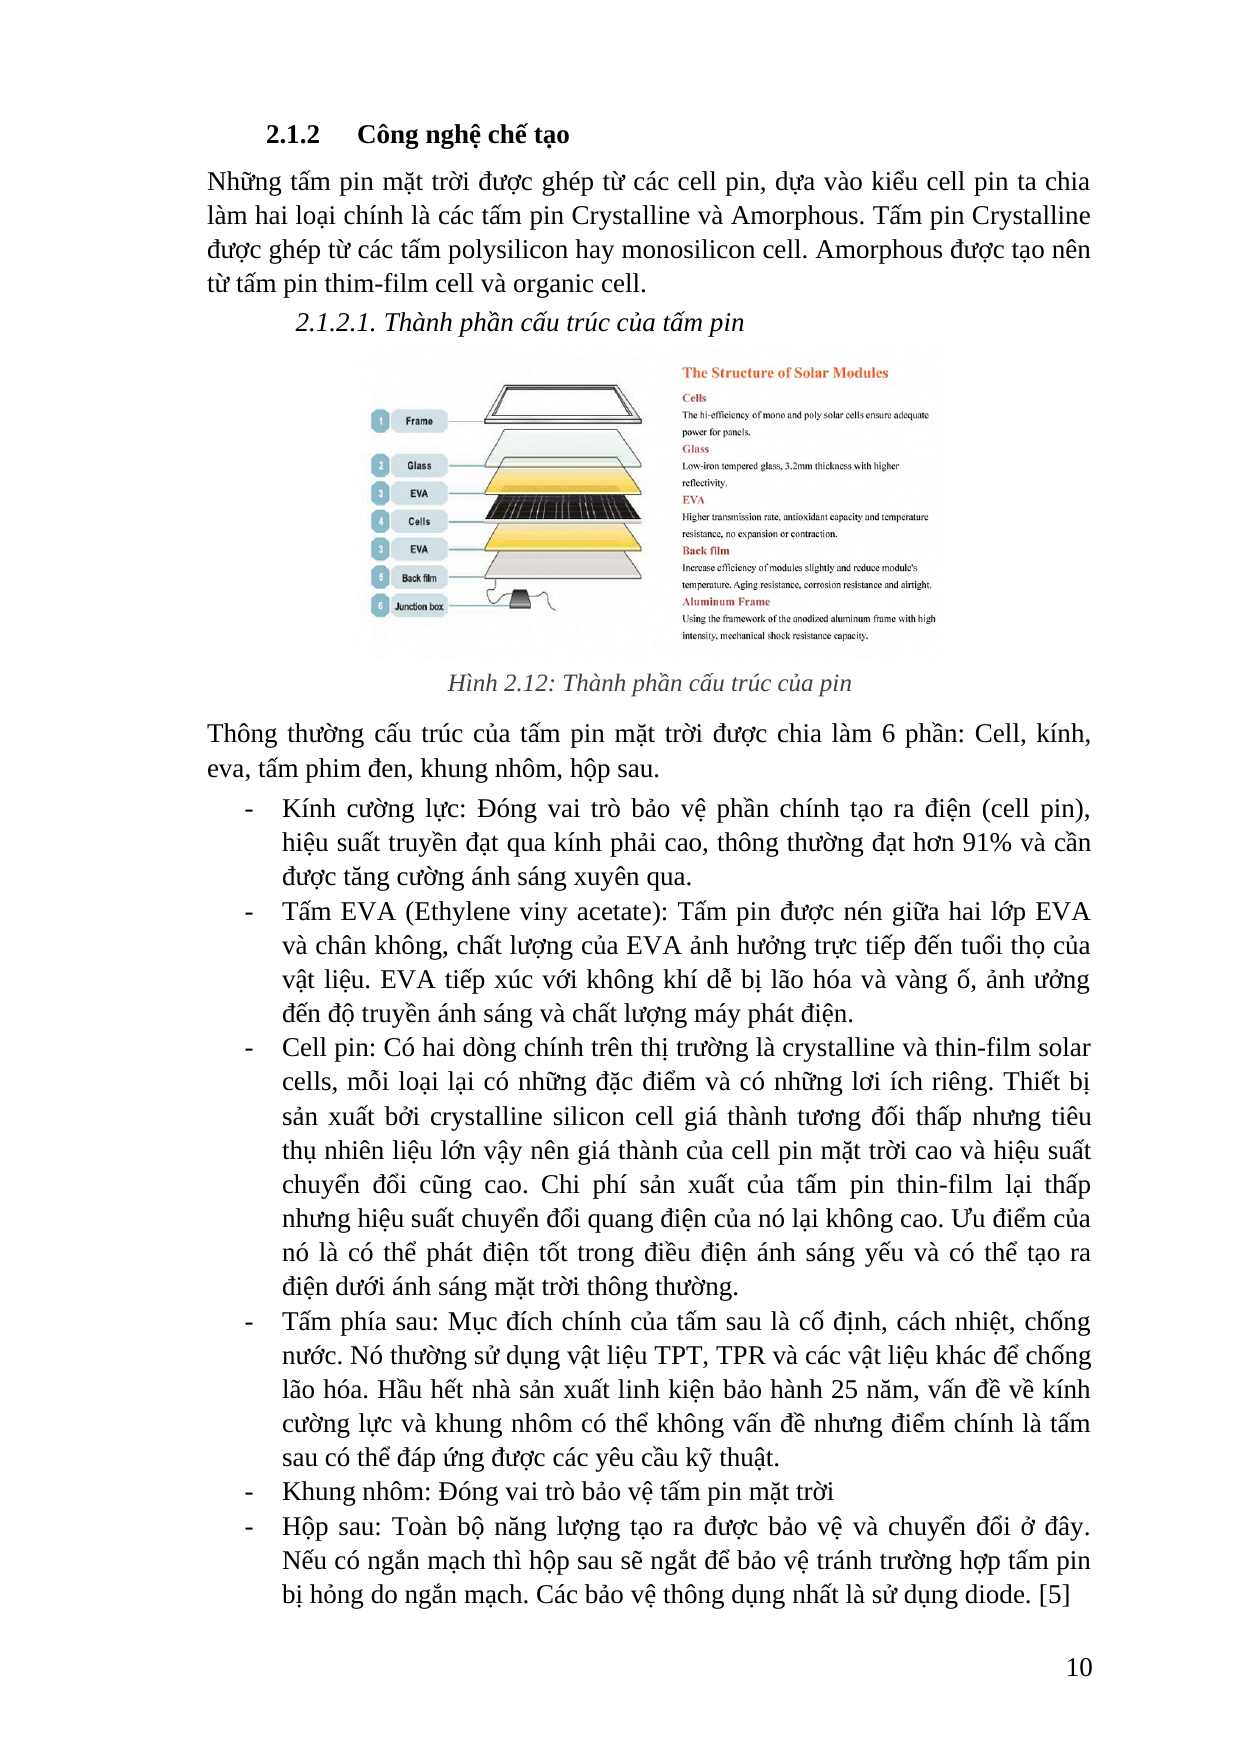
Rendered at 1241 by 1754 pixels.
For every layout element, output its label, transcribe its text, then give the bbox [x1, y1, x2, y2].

list Khung nhôm: Đóng vai trò bảo vệ tấm pin mặt trời [244, 1476, 1092, 1507]
list Tấm phía sau: Mục đích chính của tấm sau là cố định, cách nhiệt, chống nước. Nó thường sử dụng vật liệu TPT, TPR và các vật liệu khác để chống lão hóa. Hầu hết nhà sản xuất linh kiện bảo hành 25 năm, vấn đề về kính cường lực và khung nhôm có thể không vấn đề nhưng điểm chính là tấm sau có thể đáp ứng được các yêu cầu kỹ thuật. [244, 1305, 1092, 1472]
list Kính cường lực: Đóng vai trò bảo vệ phần chính tạo ra điện (cell pin), hiệu suất truyền đạt qua kính phải cao, thông thường đạt hơn 91% và cần được tăng cường ánh sáng xuyên qua. [244, 792, 1092, 892]
text Những tấm pin mặt trời được ghép từ các cell pin, dựa vào kiểu cell pin ta chia làm hai loại chính là các tấm pin Crystalline và Amorphous. Tấm pin Crystalline được ghép từ các tấm polysilicon hay monosilicon cell. Amorphous được tạo nên từ tấm pin thim-film cell và organic cell. [207, 165, 1092, 298]
list Cell pin: Có hai dòng chính trên thị trường là crystalline và thin-film solar cells, mỗi loại lại có những đặc điểm và có những lơi ích riêng. Thiết bị sản xuất bởi crystalline silicon cell giá thành tương đối thấp nhưng tiêu thụ nhiên liệu lớn vậy nên giá thành của cell pin mặt trời cao và hiệu suất chuyển đổi cũng cao. Chi phí sản xuất của tấm pin thin-film lại thấp nhưng hiệu suất chuyển đổi quang điện của nó lại không cao. Ưu điểm của nó là có thể phát điện tốt trong điều điện ánh sáng yếu và có thể tạo ra điện dưới ánh sáng mặt trời thông thường. [244, 1031, 1092, 1302]
text Thông thường cấu trúc của tấm pin mặt trời được chia làm 6 phần: Cell, kính, eva, tấm phim đen, khung nhôm, hộp sau. [207, 718, 1092, 783]
subtitle Thành phần cấu trúc của tấm pin [207, 306, 1092, 337]
list Tấm EVA (Ethylene viny acetate): Tấm pin được nén giữa hai lớp EVA và chân không, chất lượng của EVA ảnh hưởng trực tiếp đến tuổi thọ của vật liệu. EVA tiếp xúc với không khí dễ bị lão hóa và vàng ố, ảnh ưởng đến độ truyền ánh sáng và chất lượng máy phát điện. [244, 895, 1092, 1028]
list Hộp sau: Toàn bộ năng lượng tạo ra được bảo vệ và chuyển đổi ở đây. Nếu có ngắn mạch thì hộp sau sẽ ngắt để bảo vệ tránh trường hợp tấm pin bị hỏng do ngắn mạch. Các bảo vệ thông dụng nhất là sử dụng diode. [244, 1510, 1092, 1609]
picture [355, 346, 944, 659]
subtitle Công nghệ chế tạo [266, 118, 1092, 149]
